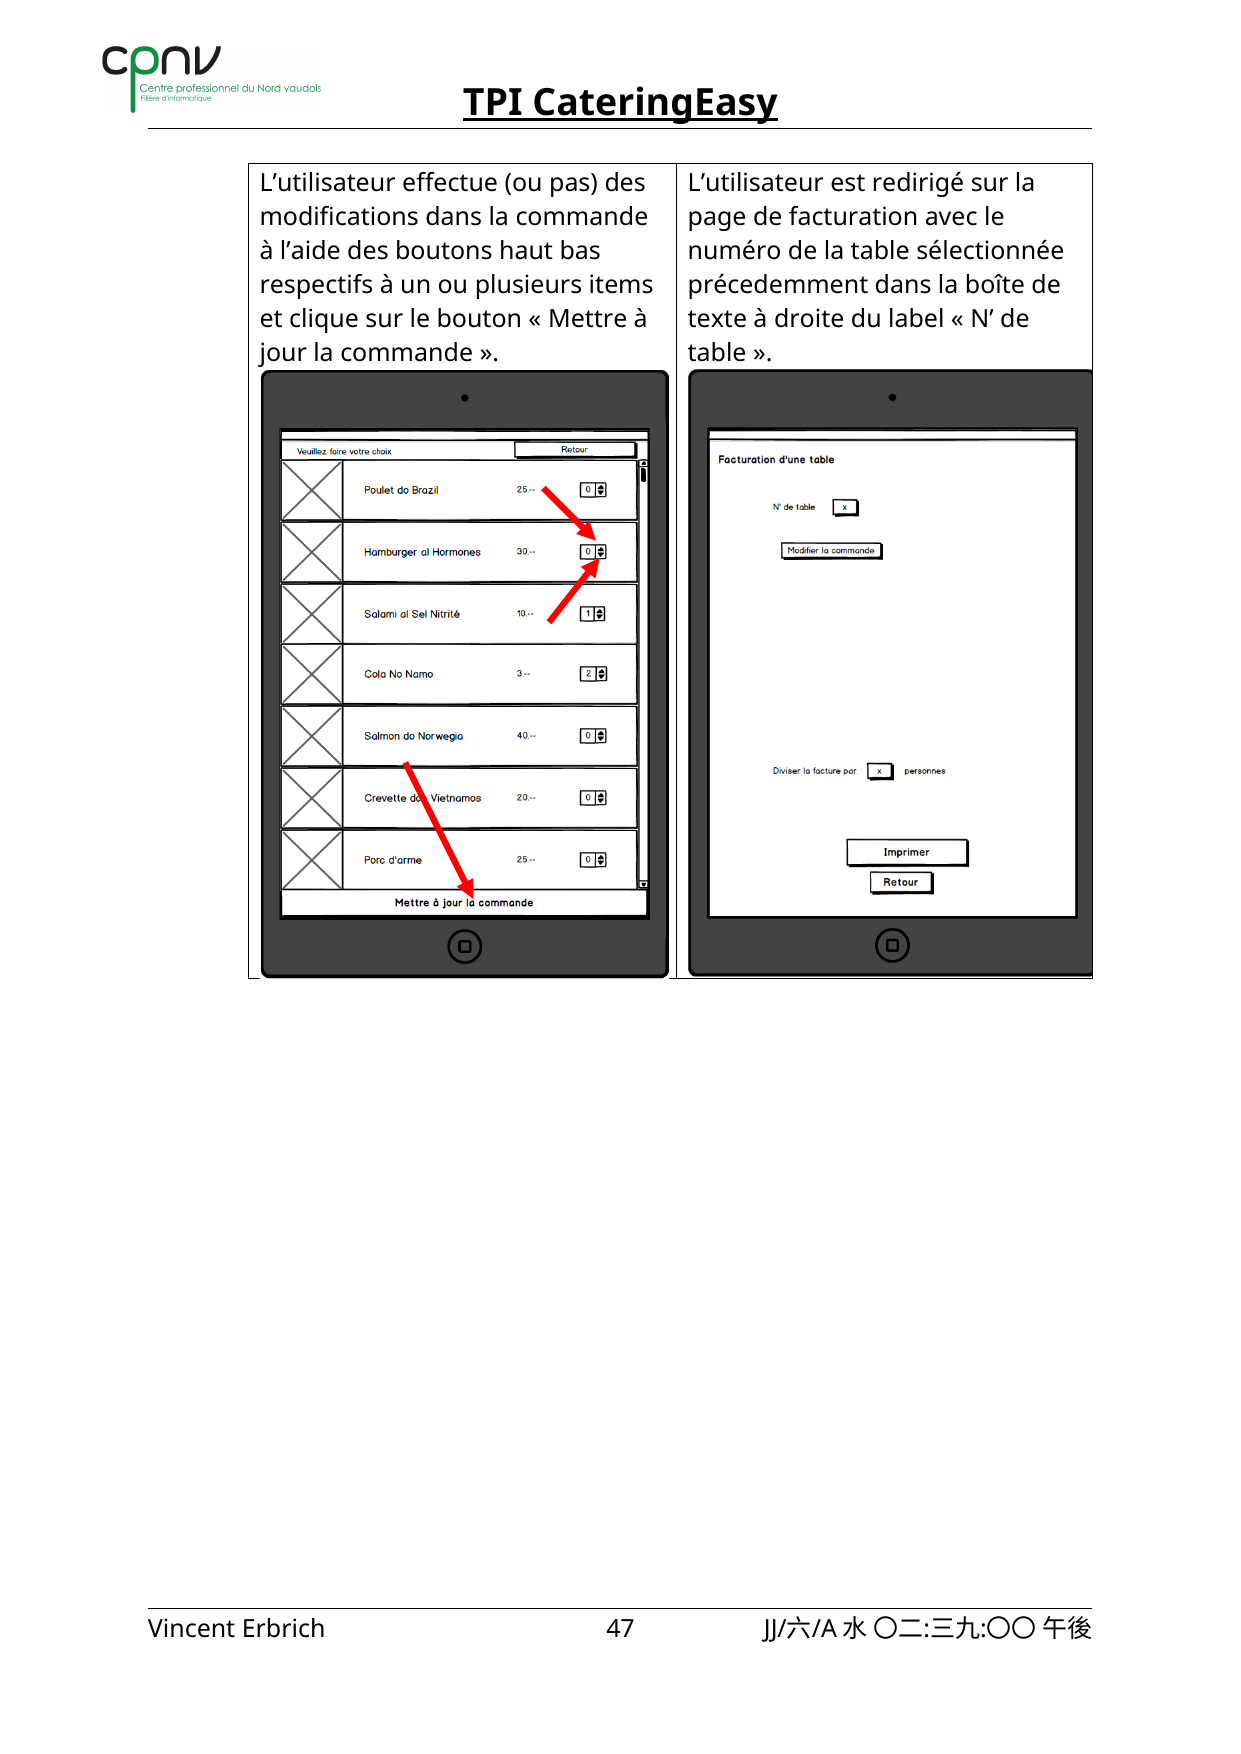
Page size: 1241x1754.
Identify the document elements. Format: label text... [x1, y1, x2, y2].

picture [102, 46, 321, 113]
picture [259, 368, 670, 979]
picture [687, 368, 1092, 977]
table_cell L’utilisateur est redirigé sur la page de facturation avec le numéro de la table sélectionnée précedemment dans la boîte de texte à droite du label « N’ de table ». [677, 164, 1092, 978]
table_cell L’utilisateur effectue (ou pas) des modifications dans la commande à l’aide des boutons haut bas respectifs à un ou plusieurs items et clique sur le bouton « Mettre à jour la commande ». [249, 164, 676, 978]
